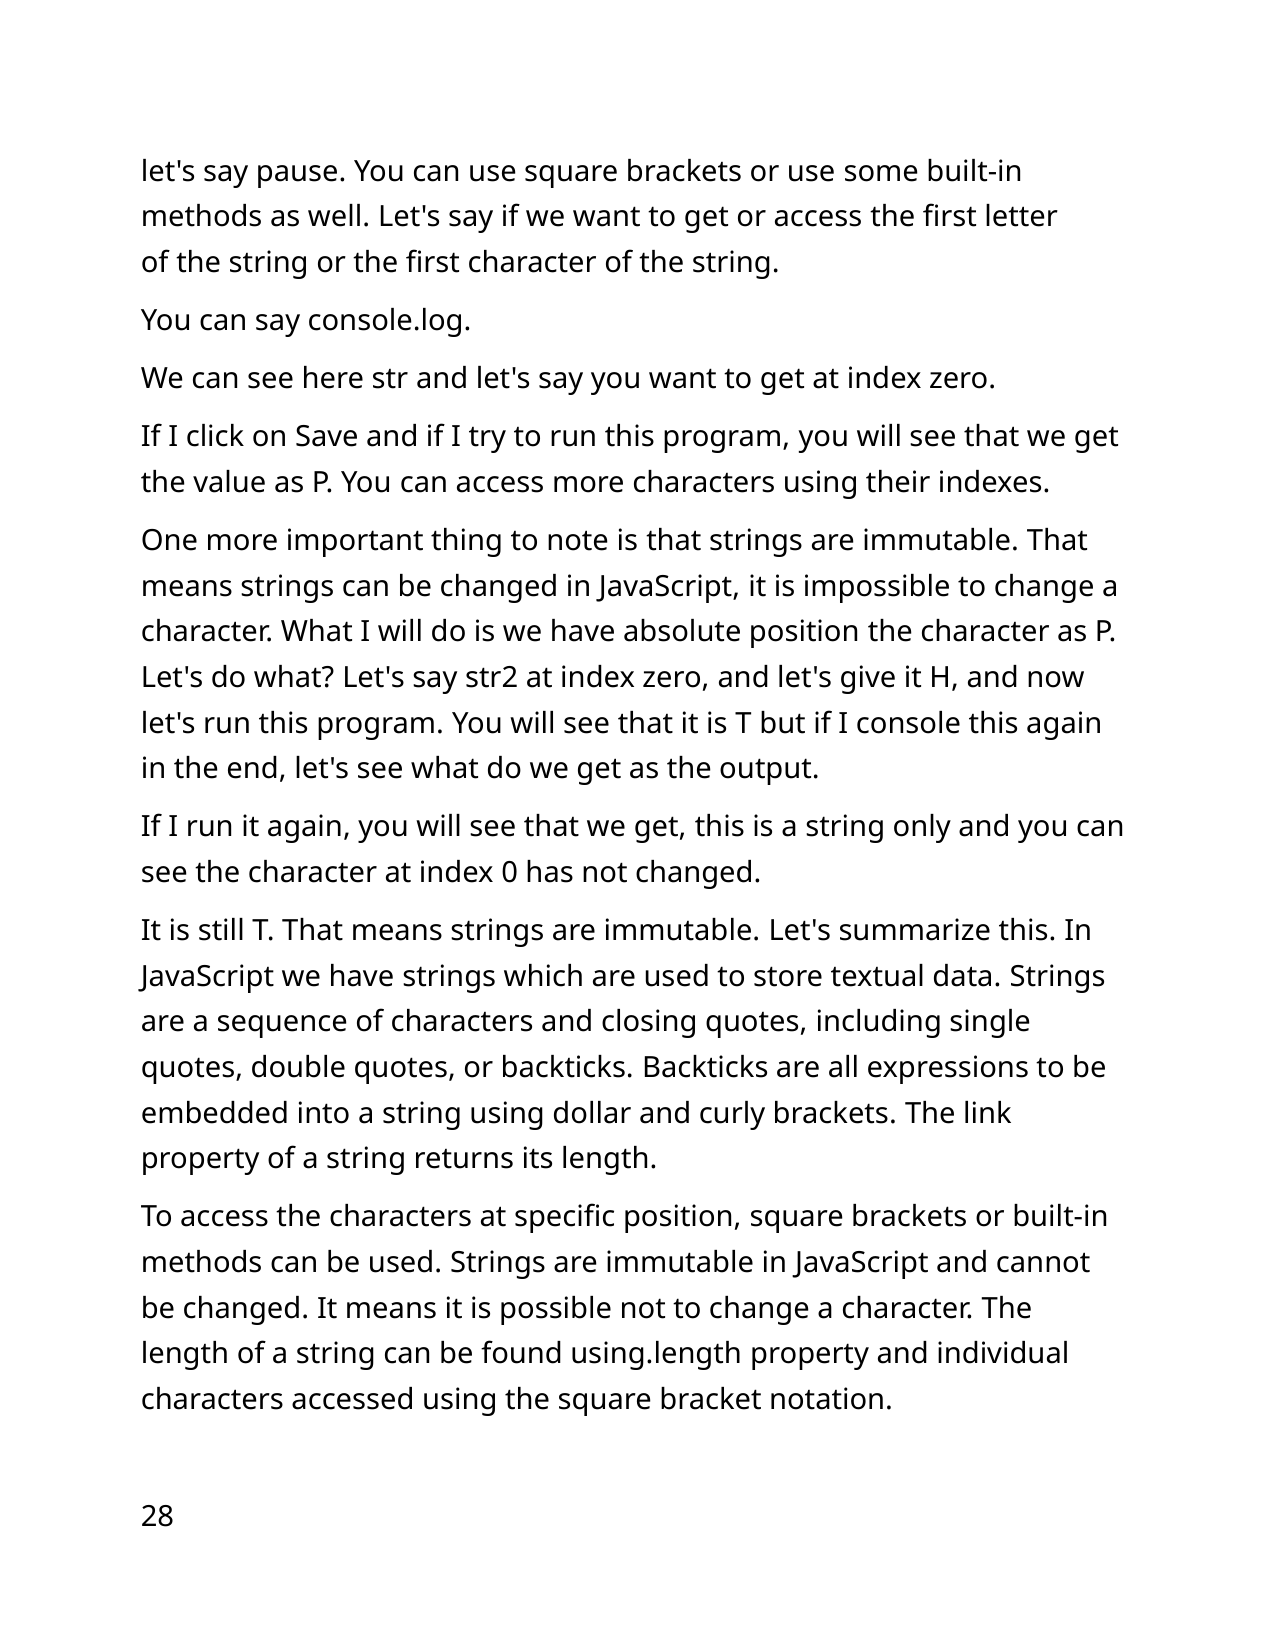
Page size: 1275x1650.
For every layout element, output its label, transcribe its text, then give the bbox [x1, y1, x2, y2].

text You can say console.log. [141, 299, 1125, 339]
text We can see here str and let's say you want to get at index zero. [141, 357, 1125, 397]
text If I run it again, you will see that we get, this is a string only and you can see the character at index 0 has not changed. [141, 806, 1125, 891]
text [141, 150, 1125, 281]
text One more important thing to note is that strings are immutable. That means strings can be changed in JavaScript, it is impossible to change a character. What I will do is we have absolute position the character as P. Let's do what? Let's say str2 at index zero, and let's give it H, and now let's run this program. You will see that it is T but if I console this again in the end, let's see what do we get as the output. [141, 519, 1125, 787]
text It is still T. That means strings are immutable. Let's summarize this. In JavaScript we have strings which are used to store textual data. Strings are a sequence of characters and closing quotes, including single quotes, double quotes, or backticks. Backticks are all expressions to be embedded into a string using dollar and curly brackets. The link property of a string returns its length. [141, 909, 1125, 1177]
text If I click on Save and if I try to run this program, you will see that we get the value as P. You can access more characters using their indexes. [141, 416, 1125, 501]
text To access the characters at specific position, square brackets or built-in methods can be used. Strings are immutable in JavaScript and cannot be changed. It means it is possible not to change a character. The length of a string can be found using.length property and individual characters accessed using the square bracket notation. [141, 1196, 1125, 1418]
